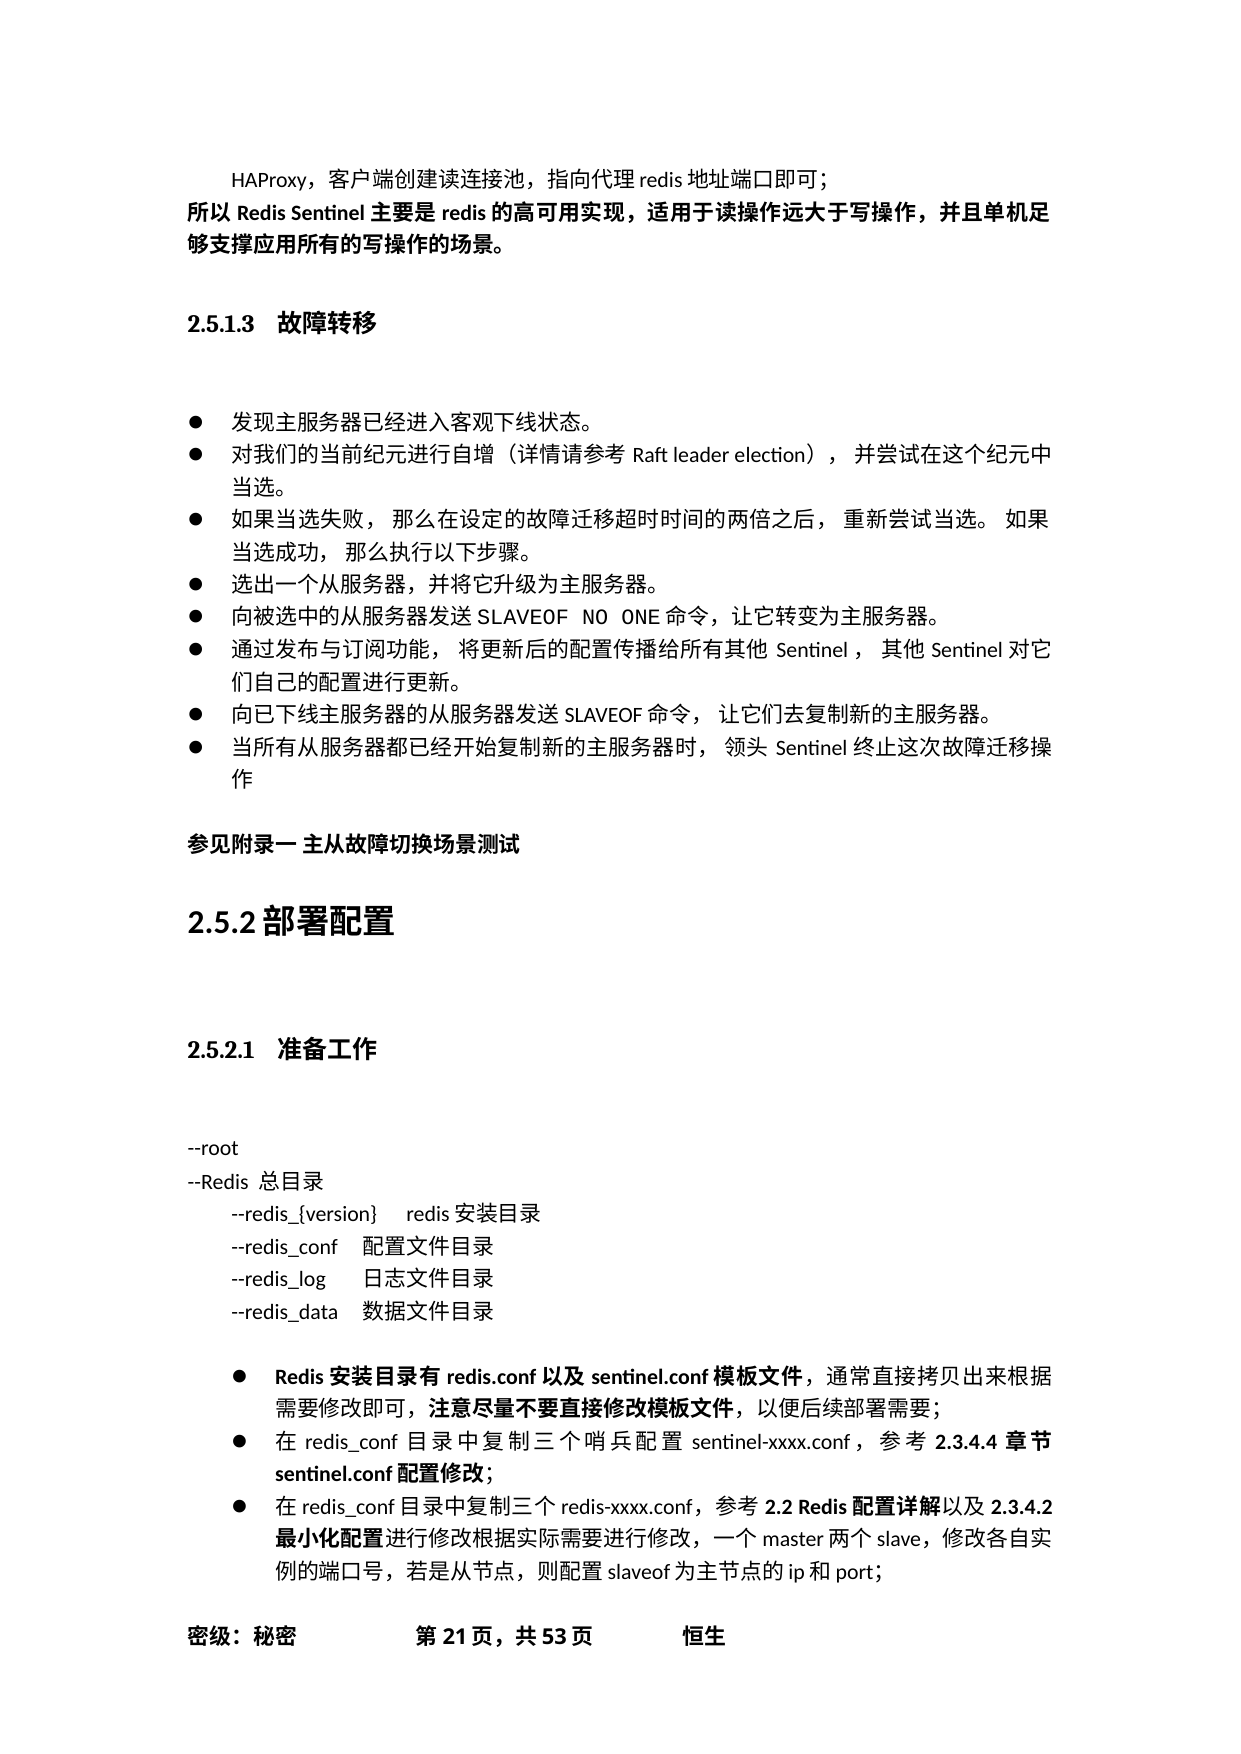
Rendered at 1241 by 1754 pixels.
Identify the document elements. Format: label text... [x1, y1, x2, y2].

list Redis安装目录有redis.conf以及sentinel.conf模板文件，通常直接拷贝出来根据需要修改即可，注意尽量不要直接修改模板文件，以便后续部署需要； [231, 1358, 1053, 1423]
text --redis_data 数据文件目录 [187, 1293, 1053, 1326]
list 选出一个从服务器，并将它升级为主服务器。 [187, 567, 1053, 599]
list 向已下线主服务器的从服务器发送 SLAVEOF 命令， 让它们去复制新的主服务器。 [187, 697, 1053, 729]
list 当所有从服务器都已经开始复制新的主服务器时， 领头 Sentinel 终止这次故障迁移操作 [187, 729, 1053, 794]
subtitle 故障转移 [187, 289, 1053, 354]
list 向被选中的从服务器发送 SLAVEOF NO ONE 命令，让它转变为主服务器。 [187, 599, 1053, 632]
list 通过发布与订阅功能， 将更新后的配置传播给所有其他 Sentinel ， 其他 Sentinel 对它们自己的配置进行更新。 [187, 632, 1053, 697]
list 如果当选失败， 那么在设定的故障迁移超时时间的两倍之后， 重新尝试当选。 如果当选成功， 那么执行以下步骤。 [187, 502, 1053, 567]
text --redis_conf 配置文件目录 [187, 1228, 1053, 1261]
text --root [187, 1131, 1053, 1163]
list 在redis_conf目录中复制三个redis-xxxx.conf，参考2.2 Redis配置详解以及2.3.4.2最小化配置进行修改根据实际需要进行修改，一个master两个slave，修改各自实例的端口号，若是从节点，则配置slaveof为主节点的ip和port； [231, 1488, 1053, 1586]
text 所以Redis Sentinel主要是redis的高可用实现，适用于读操作远大于写操作，并且单机足够支撑应用所有的写操作的场景。 [187, 194, 1053, 259]
list 对我们的当前纪元进行自增（详情请参考 Raft leader election）， 并尝试在这个纪元中当选。 [187, 437, 1053, 502]
text --redis_log 日志文件目录 [187, 1261, 1053, 1293]
subtitle 部署配置 [187, 886, 1053, 951]
text 参见附录一 主从故障切换场景测试 [187, 827, 1053, 859]
list 发现主服务器已经进入客观下线状态。 [187, 404, 1053, 437]
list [187, 162, 1053, 194]
list 在redis_conf目录中复制三个哨兵配置sentinel-xxxx.conf，参考2.3.4.4章节sentinel.conf配置修改； [231, 1423, 1053, 1488]
text --Redis 总目录 [187, 1163, 1053, 1196]
subtitle 准备工作 [187, 1015, 1053, 1080]
text --redis_{version} redis安装目录 [187, 1196, 1053, 1228]
